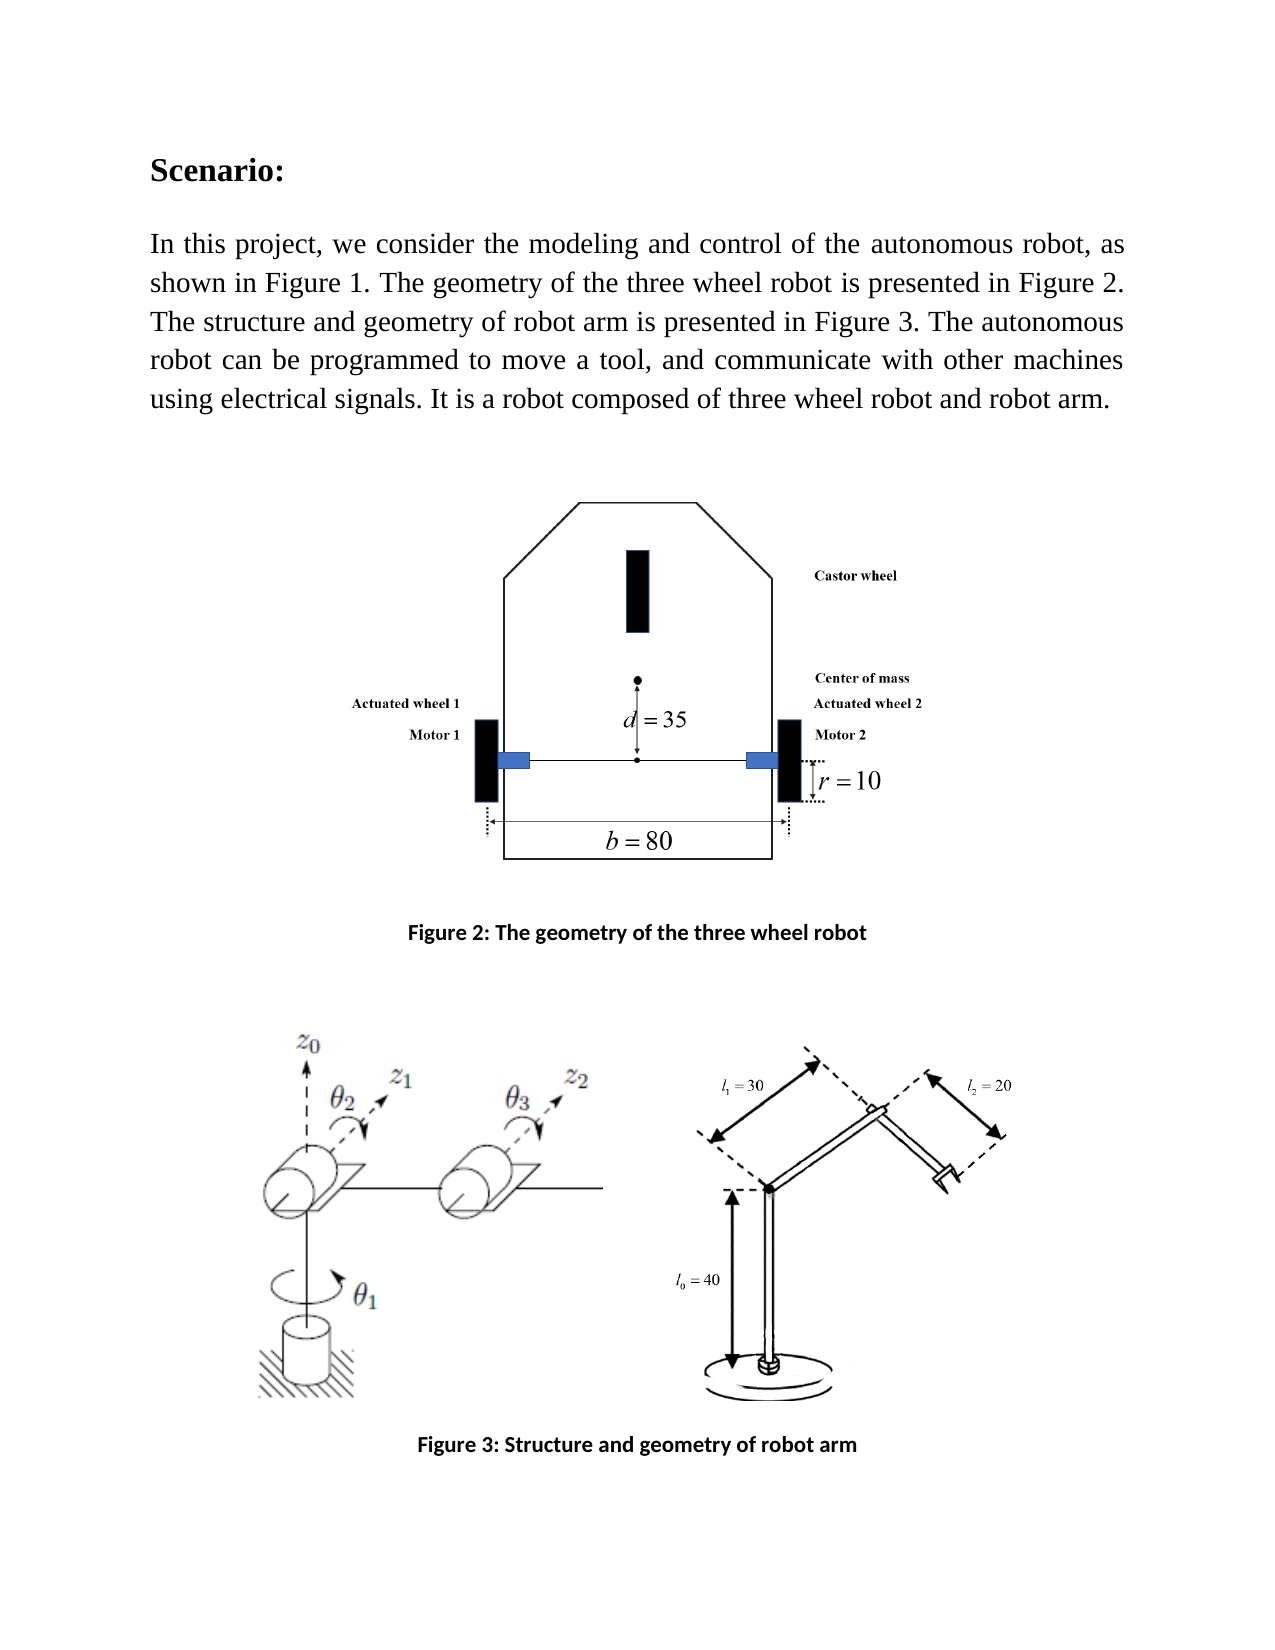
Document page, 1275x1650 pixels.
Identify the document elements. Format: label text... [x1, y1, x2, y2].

text Scenario: [150, 150, 1125, 188]
picture [254, 1030, 604, 1401]
text In this project, we consider the modeling and control of the autonomous robot, as shown in Figure 1. The geometry of the three wheel robot is presented in Figure 2. The structure and geometry of robot arm is presented in Figure 3. The autonomous robot can be programmed to move a tool, and communicate with other machines using electrical signals. It is a robot composed of three wheel robot and robot arm. [150, 227, 1125, 414]
text Figure 2: The geometry of the three wheel robot [150, 918, 1125, 947]
text Figure 3: Structure and geometry of robot arm [150, 1430, 1125, 1458]
picture [342, 502, 933, 860]
picture [670, 1045, 1031, 1401]
